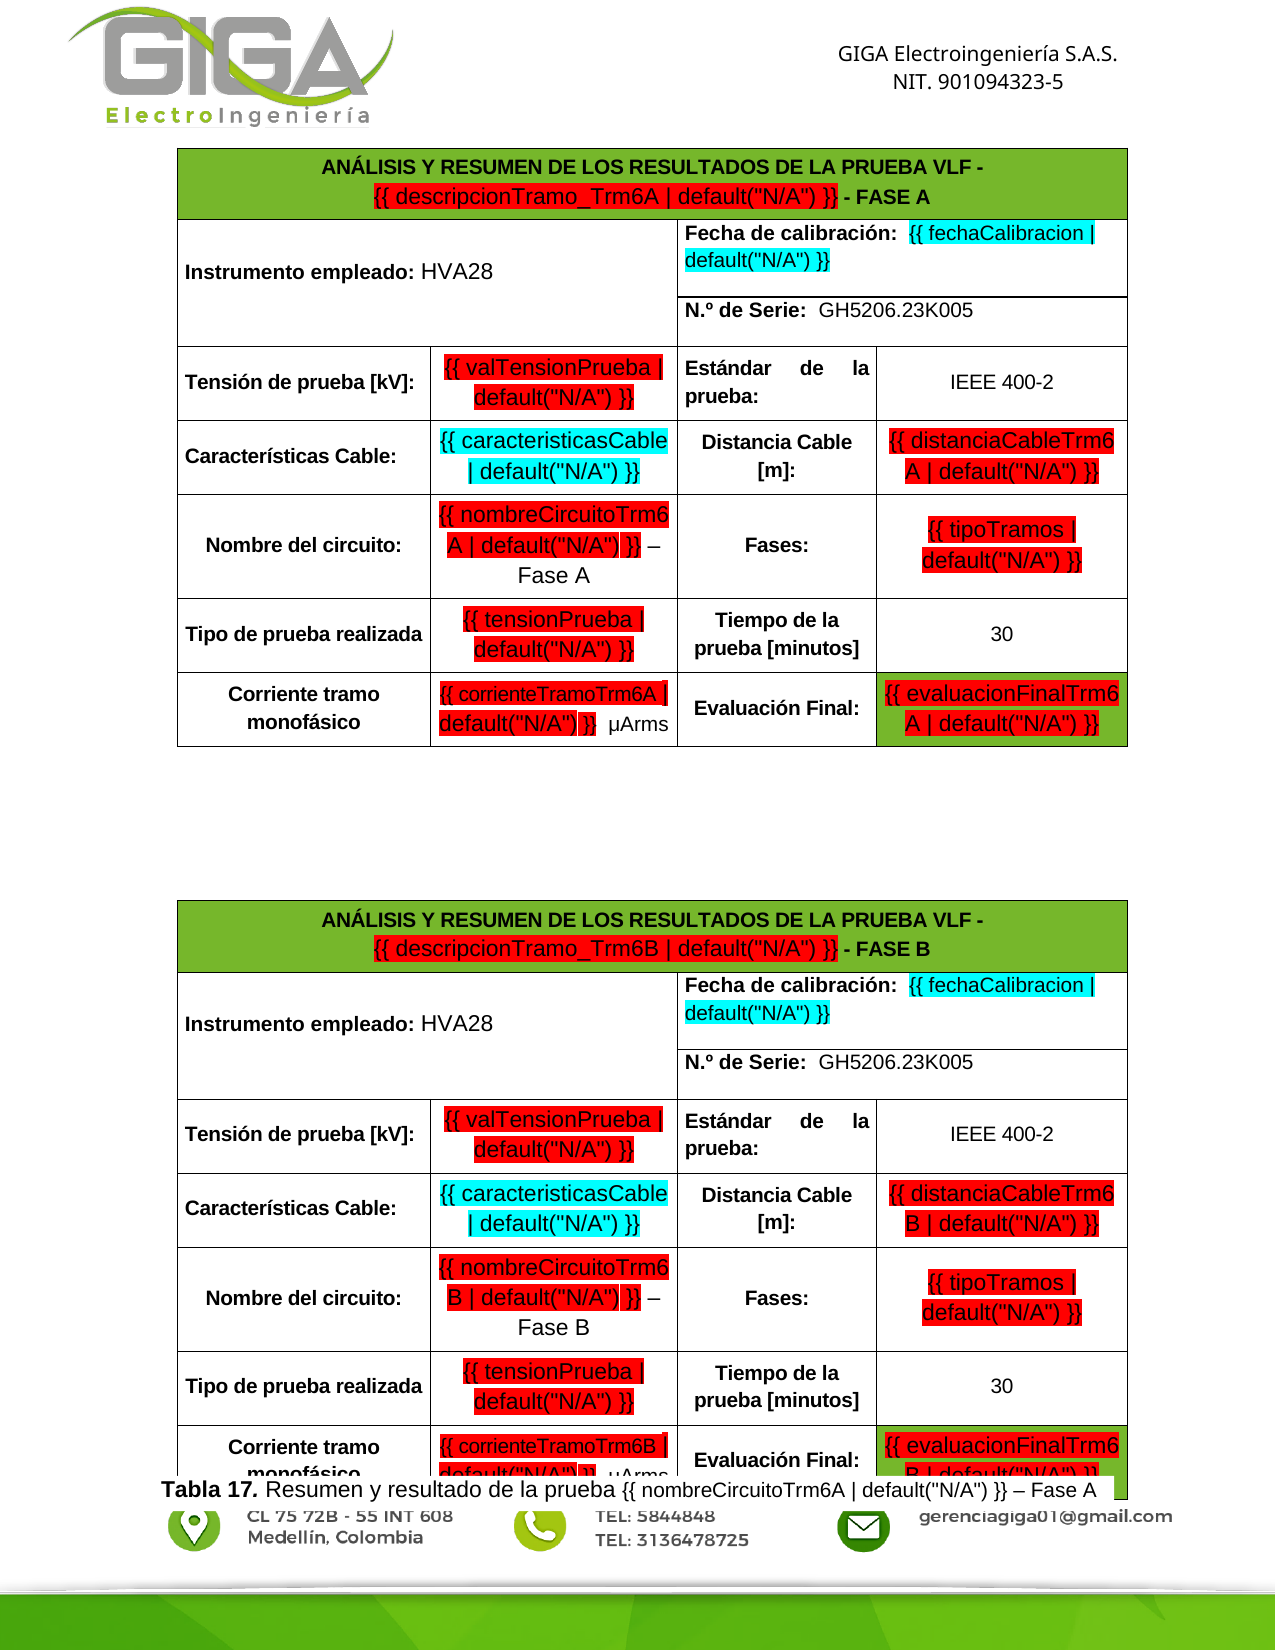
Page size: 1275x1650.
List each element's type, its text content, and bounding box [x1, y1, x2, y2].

table_cell Nombre del circuito: [178, 495, 430, 598]
table_cell 30 [877, 599, 1127, 672]
table_cell {{ distanciaCableTrm6B | default("N/A") }} [877, 1174, 1127, 1247]
table_cell Fecha de calibración: {{ fechaCalibracion | default("N/A") }} [678, 973, 1127, 1049]
table_cell {{ corrienteTramoTrm6A | default("N/A") }} μArms [431, 673, 677, 746]
table_cell Estándar de la prueba: [678, 347, 876, 420]
table_cell Tipo de prueba realizada [178, 1352, 430, 1425]
table_cell N.º de Serie: GH5206.23K005 [678, 1050, 1127, 1099]
table_cell {{ corrienteTramoTrm6B | default("N/A") }} μArms [431, 1426, 677, 1475]
table_cell Fecha de calibración: {{ fechaCalibracion | default("N/A") }} [678, 220, 1127, 296]
table_cell Tiempo de la prueba [minutos] [678, 1352, 876, 1425]
table_cell Distancia Cable [m]: [678, 421, 876, 494]
table_cell {{ evaluacionFinalTrm6B | default("N/A") }} [877, 1426, 1127, 1499]
table_cell {{ nombreCircuitoTrm6A | default("N/A") }} – Fase A [431, 495, 677, 598]
table_cell Tipo de prueba realizada [178, 599, 430, 672]
table_cell IEEE 400-2 [877, 347, 1127, 420]
table_cell Corriente tramo monofásico [178, 673, 430, 746]
table_cell Tiempo de la prueba [minutos] [678, 599, 876, 672]
table_cell {{ valTensionPrueba | default("N/A") }} [431, 347, 677, 420]
table_cell {{ evaluacionFinalTrm6A | default("N/A") }} [877, 673, 1127, 746]
table_cell Corriente tramo monofásico [178, 1426, 430, 1475]
table_cell {{ valTensionPrueba | default("N/A") }} [431, 1100, 677, 1173]
picture [43, 0, 417, 147]
table_cell {{ tipoTramos | default("N/A") }} [877, 1248, 1127, 1351]
table_cell Características Cable: [178, 421, 430, 494]
table_cell Fases: [678, 495, 876, 598]
table_cell Evaluación Final: [678, 673, 876, 746]
table_cell {{ nombreCircuitoTrm6B | default("N/A") }} – Fase B [431, 1248, 677, 1351]
table_header ANÁLISIS Y RESUMEN DE LOS RESULTADOS DE LA PRUEBA VLF - {{ descripcionTramo_Trm6A | default("N/A") }} - FASE A [178, 149, 1127, 219]
table_cell N.º de Serie: GH5206.23K005 [678, 298, 1127, 346]
table_cell Características Cable: [178, 1174, 430, 1247]
table_header ANÁLISIS Y RESUMEN DE LOS RESULTADOS DE LA PRUEBA VLF - {{ descripcionTramo_Trm6B | default("N/A") }} - FASE B [178, 901, 1127, 972]
table_cell {{ tensionPrueba | default("N/A") }} [431, 1352, 677, 1425]
table_cell Tensión de prueba [kV]: [178, 347, 430, 420]
table_cell {{ caracteristicasCable | default("N/A") }} [431, 421, 677, 494]
table_cell Evaluación Final: [678, 1426, 876, 1475]
table_cell IEEE 400-2 [877, 1100, 1127, 1173]
table_cell Instrumento empleado: HVA28 [178, 973, 677, 1099]
table_cell 30 [877, 1352, 1127, 1425]
table_cell Tensión de prueba [kV]: [178, 1100, 430, 1173]
table_cell Fases: [678, 1248, 876, 1351]
table_cell {{ tipoTramos | default("N/A") }} [877, 495, 1127, 598]
picture [0, 1471, 1275, 1650]
table_cell Instrumento empleado: HVA28 [178, 220, 677, 346]
table_cell Nombre del circuito: [178, 1248, 430, 1351]
table_cell {{ tensionPrueba | default("N/A") }} [431, 599, 677, 672]
table_cell Distancia Cable [m]: [678, 1174, 876, 1247]
table_cell {{ caracteristicasCable | default("N/A") }} [431, 1174, 677, 1247]
table_cell Estándar de la prueba: [678, 1100, 876, 1173]
table_cell {{ distanciaCableTrm6A | default("N/A") }} [877, 421, 1127, 494]
